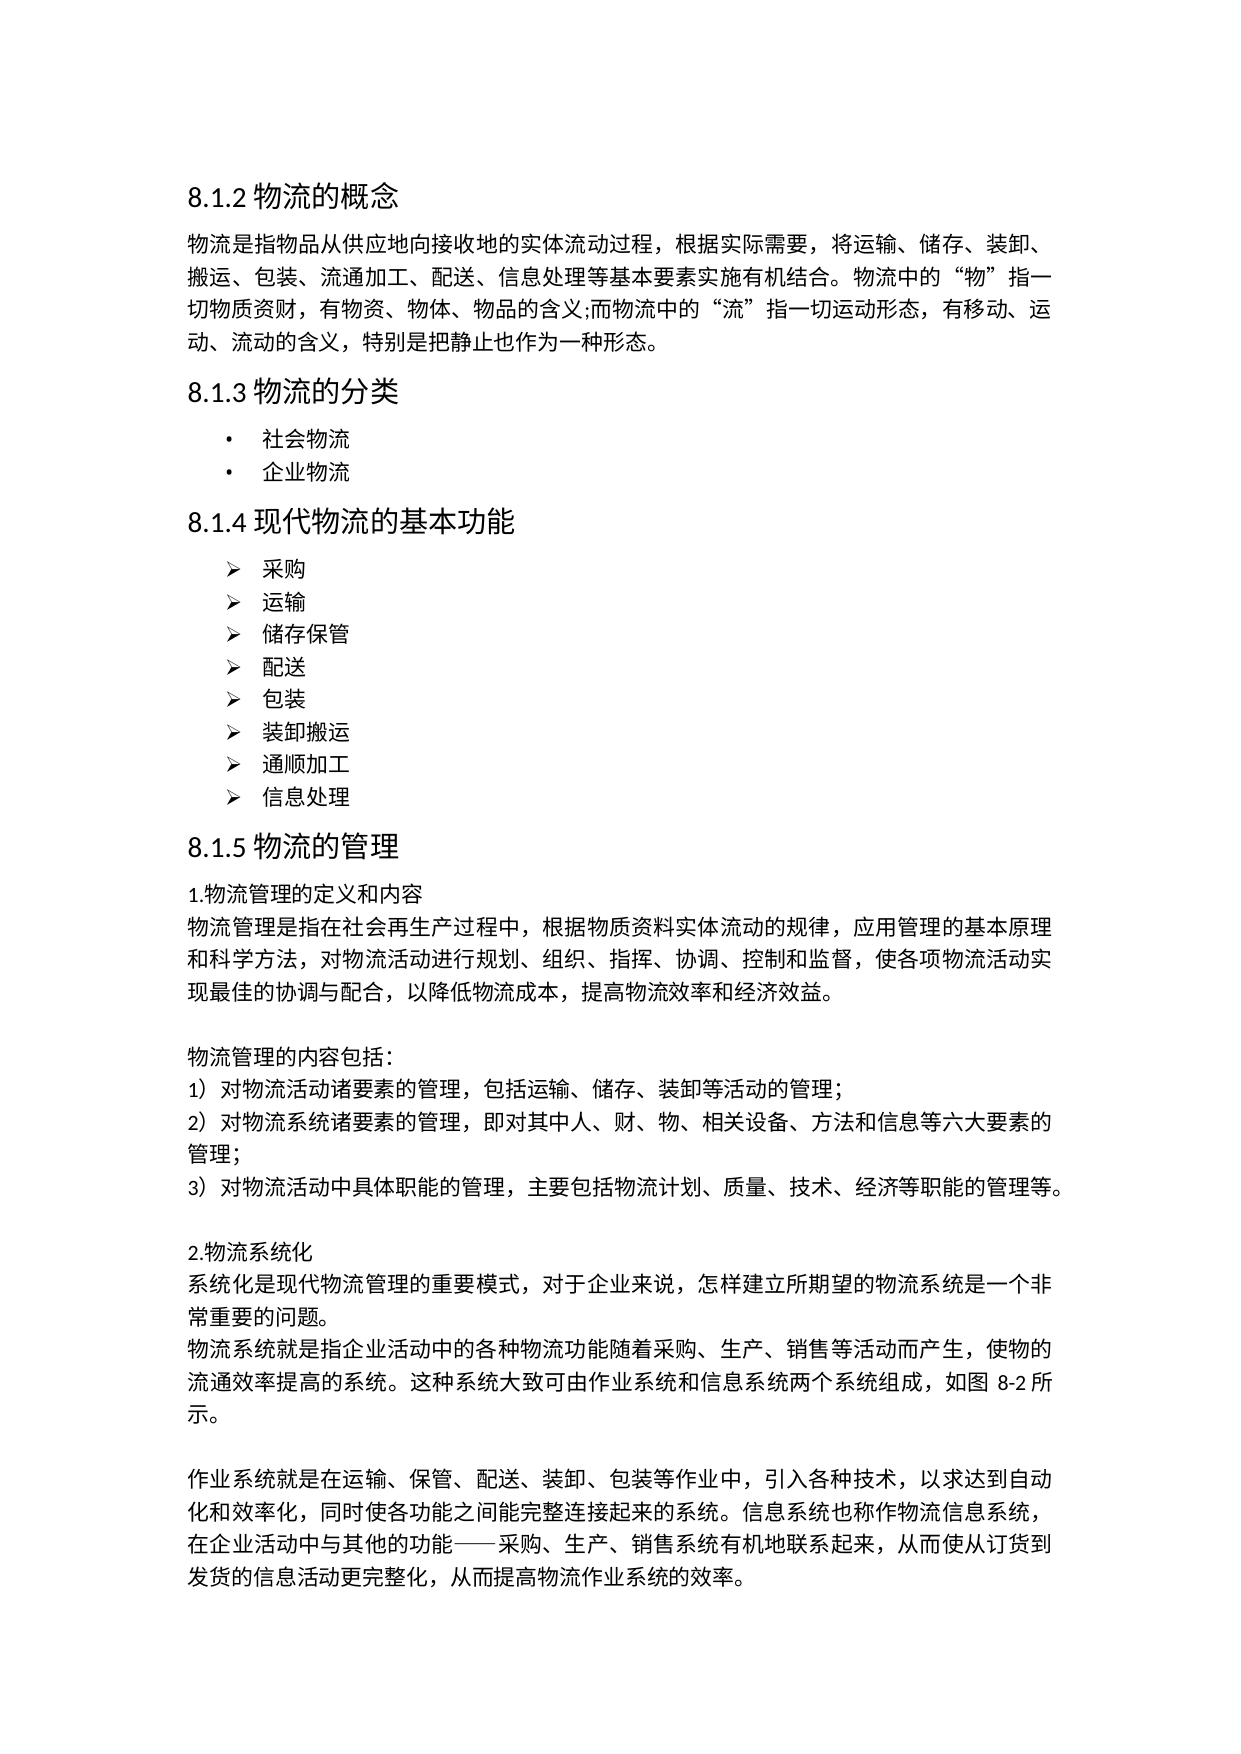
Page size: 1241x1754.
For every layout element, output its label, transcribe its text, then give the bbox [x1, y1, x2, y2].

text 1.物流管理的定义和内容 [187, 877, 1053, 909]
text 8.1.5 物流的管理 [187, 812, 1053, 877]
text 物流管理是指在社会再生产过程中，根据物质资料实体流动的规律，应用管理的基本原理和科学方法，对物流活动进行规划、组织、指挥、协调、控制和监督，使各项物流活动实现最佳的协调与配合，以降低物流成本，提高物流效率和经济效益。 [187, 909, 1053, 1007]
list 配送 [225, 649, 1053, 682]
list 通顺加工 [225, 747, 1053, 779]
list 装卸搬运 [225, 714, 1053, 747]
list 运输 [225, 584, 1053, 617]
list 信息处理 [225, 779, 1053, 812]
text 8.1.4 现代物流的基本功能 [187, 487, 1053, 552]
text 2）对物流系统诸要素的管理，即对其中人、财、物、相关设备、方法和信息等六大要素的管理； [187, 1104, 1053, 1169]
text 8.1.3 物流的分类 [187, 357, 1053, 422]
text 2.物流系统化 [187, 1234, 1053, 1267]
list 采购 [225, 552, 1053, 584]
text 3）对物流活动中具体职能的管理，主要包括物流计划、质量、技术、经济等职能的管理等。 [187, 1169, 1053, 1202]
text 物流管理的内容包括： [187, 1039, 1053, 1072]
text 物流是指物品从供应地向接收地的实体流动过程，根据实际需要，将运输、储存、装卸、搬运、包装、流通加工、配送、信息处理等基本要素实施有机结合。物流中的“物”指一切物质资财，有物资、物体、物品的含义;而物流中的“流”指一切运动形态，有移动、运动、流动的含义，特别是把静止也作为一种形态。 [187, 227, 1053, 357]
list 社会物流 [225, 422, 1053, 454]
text 系统化是现代物流管理的重要模式，对于企业来说，怎样建立所期望的物流系统是一个非常重要的问题。 [187, 1267, 1053, 1332]
text 8.1.2 物流的概念 [187, 162, 1053, 227]
list 企业物流 [225, 454, 1053, 487]
text 作业系统就是在运输、保管、配送、装卸、包装等作业中，引入各种技术，以求达到自动化和效率化，同时使各功能之间能完整连接起来的系统。信息系统也称作物流信息系统，在企业活动中与其他的功能——采购、生产、销售系统有机地联系起来，从而使从订货到发货的信息活动更完整化，从而提高物流作业系统的效率。 [187, 1462, 1053, 1592]
text 物流系统就是指企业活动中的各种物流功能随着采购、生产、销售等活动而产生，使物的流通效率提高的系统。这种系统大致可由作业系统和信息系统两个系统组成，如图8-2所示。 [187, 1332, 1053, 1429]
text 1）对物流活动诸要素的管理，包括运输、储存、装卸等活动的管理； [187, 1072, 1053, 1104]
list 储存保管 [225, 617, 1053, 649]
list 包装 [225, 682, 1053, 714]
